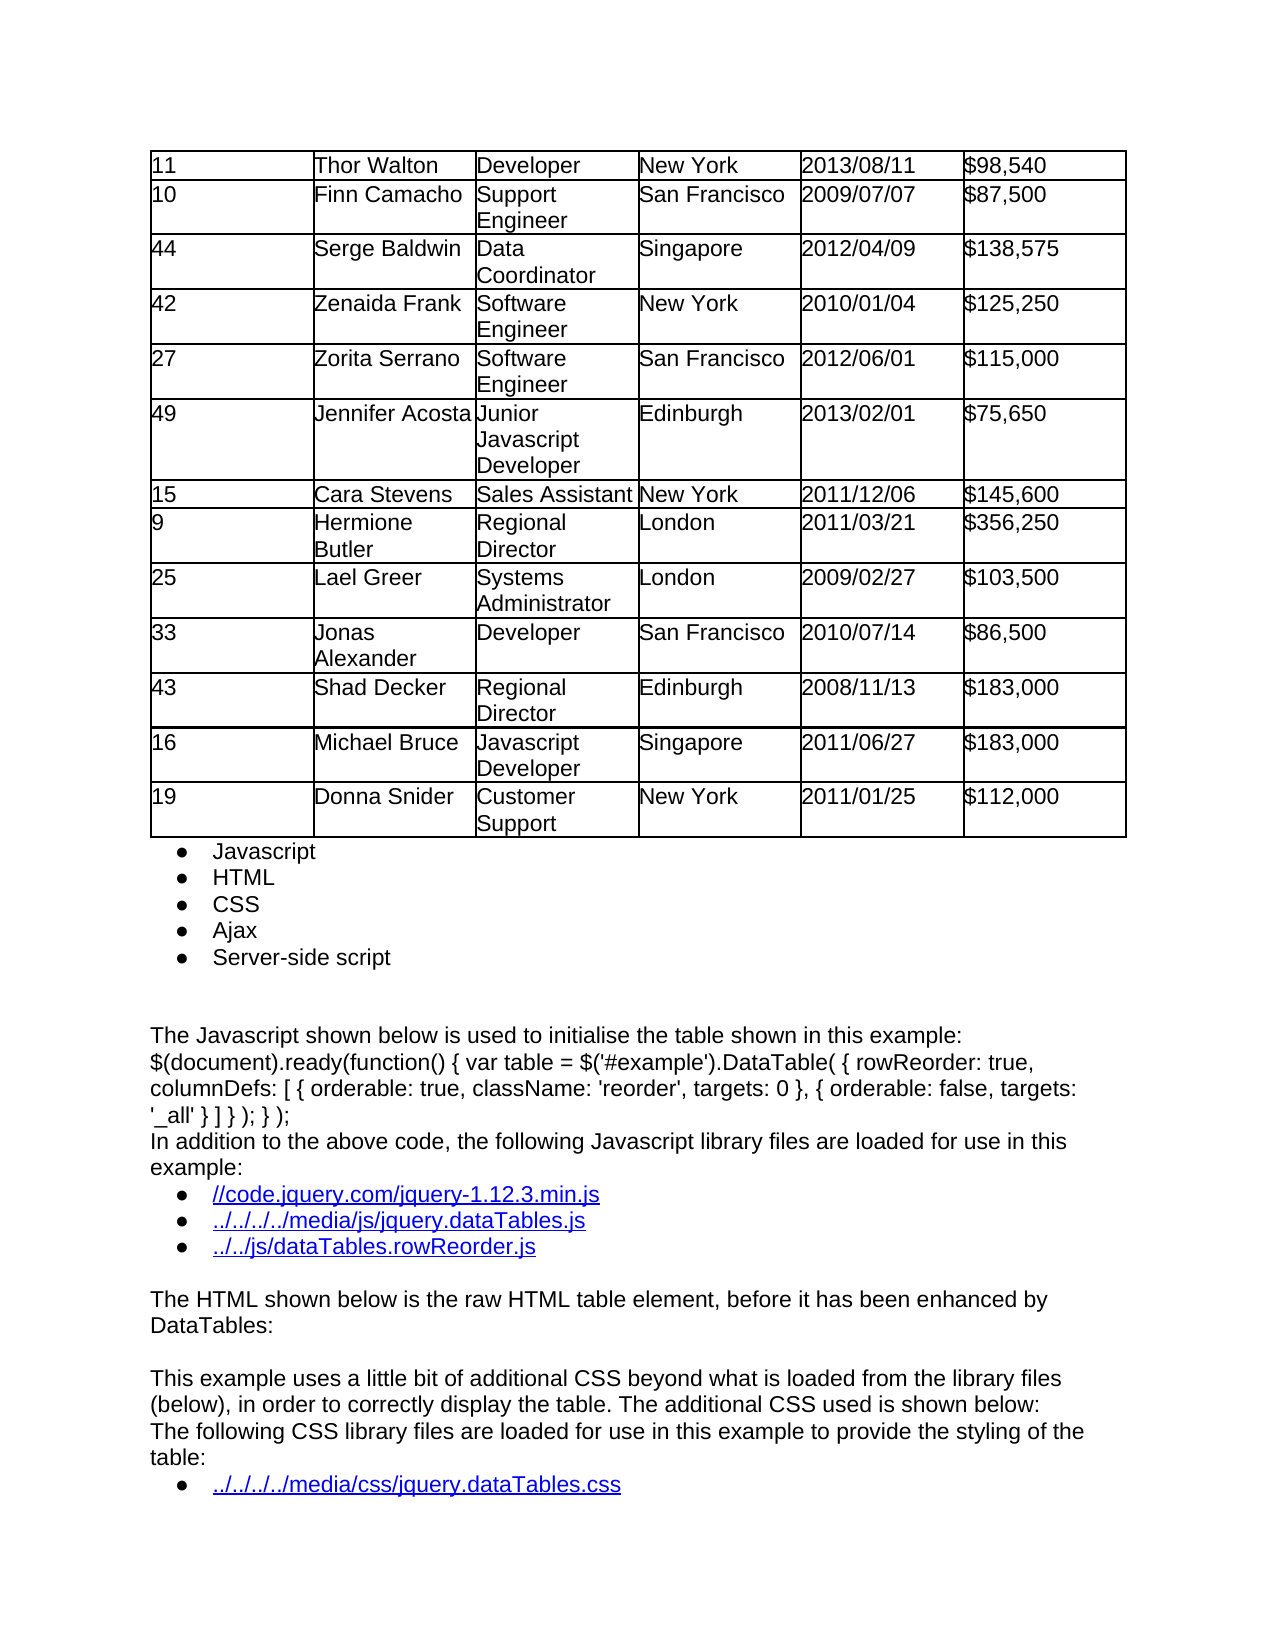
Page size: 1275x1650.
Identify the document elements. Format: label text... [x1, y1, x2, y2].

table_cell New York [640, 481, 800, 507]
table_cell Sales Assistant [477, 481, 638, 507]
list CSS [175, 891, 1125, 917]
table_cell $125,250 [965, 290, 1125, 343]
table_cell Customer Support [477, 783, 638, 836]
table_cell $112,000 [965, 783, 1125, 836]
table_cell 44 [152, 235, 313, 288]
table_cell $183,000 [965, 729, 1125, 781]
table_cell Thor Walton [315, 152, 475, 178]
table_cell Support Engineer [477, 181, 638, 233]
table_cell 2010/07/14 [802, 619, 963, 672]
table_cell Donna Snider [315, 783, 475, 836]
table_cell Shad Decker [315, 674, 475, 726]
list //code.jquery.com/jquery-1.12.3.min.js [175, 1181, 1125, 1207]
table_cell Regional Director [477, 674, 638, 726]
list ../../js/dataTables.rowReorder.js [175, 1233, 1125, 1260]
table_cell San Francisco [640, 345, 800, 398]
table_cell $86,500 [965, 619, 1125, 672]
table_cell 16 [152, 729, 313, 781]
table_cell 19 [152, 783, 313, 836]
table_cell San Francisco [640, 619, 800, 672]
table_cell Software Engineer [477, 345, 638, 398]
table_cell New York [640, 152, 800, 178]
table_cell 43 [152, 674, 313, 726]
table_cell Singapore [640, 729, 800, 781]
text $(document).ready(function() { var table = $('#example').DataTable( { rowReorder: true, columnDefs: [ { orderable: true, className: 'reorder', targets: 0 }, { orderable: false, targets: '_all' } ] } ); } ); [150, 1049, 1125, 1128]
list ../../../../media/js/jquery.dataTables.js [175, 1207, 1125, 1233]
table_cell 2013/08/11 [802, 152, 963, 178]
table_cell London [640, 509, 800, 562]
table_cell 2010/01/04 [802, 290, 963, 343]
table_cell Regional Director [477, 509, 638, 562]
table_cell Lael Greer [315, 564, 475, 617]
table_cell 25 [152, 564, 313, 617]
list HTML [175, 864, 1125, 891]
table_cell 2011/12/06 [802, 481, 963, 507]
table_cell 10 [152, 181, 313, 233]
list ../../../../media/css/jquery.dataTables.css [175, 1471, 1125, 1497]
table_cell $145,600 [965, 481, 1125, 507]
text In addition to the above code, the following Javascript library files are loaded for use in this example: [150, 1128, 1125, 1181]
table_cell 15 [152, 481, 313, 507]
table_cell Serge Baldwin [315, 235, 475, 288]
table_cell Jonas Alexander [315, 619, 475, 672]
table_cell 49 [152, 400, 313, 479]
list Ajax [175, 917, 1125, 943]
table_cell Zorita Serrano [315, 345, 475, 398]
table_cell Hermione Butler [315, 509, 475, 562]
table_cell New York [640, 783, 800, 836]
table_cell 42 [152, 290, 313, 343]
table_cell Junior Javascript Developer [477, 400, 638, 479]
table_cell New York [640, 290, 800, 343]
table_cell Zenaida Frank [315, 290, 475, 343]
table_cell $103,500 [965, 564, 1125, 617]
list Javascript [175, 838, 1125, 864]
table_cell Singapore [640, 235, 800, 288]
text The following CSS library files are loaded for use in this example to provide the styling of the table: [150, 1418, 1125, 1471]
table_cell 2012/06/01 [802, 345, 963, 398]
table_cell Javascript Developer [477, 729, 638, 781]
table_cell $183,000 [965, 674, 1125, 726]
table_cell 2011/06/27 [802, 729, 963, 781]
table_cell Systems Administrator [477, 564, 638, 617]
text This example uses a little bit of additional CSS beyond what is loaded from the library files (below), in order to correctly display the table. The additional CSS used is shown below: [150, 1365, 1125, 1418]
table_cell $138,575 [965, 235, 1125, 288]
table_cell 2013/02/01 [802, 400, 963, 479]
table_cell 11 [152, 152, 313, 178]
table_cell Cara Stevens [315, 481, 475, 507]
table_cell Developer [477, 152, 638, 178]
table_cell 27 [152, 345, 313, 398]
table_cell Developer [477, 619, 638, 672]
table_cell Data Coordinator [477, 235, 638, 288]
table_cell Edinburgh [640, 674, 800, 726]
table_cell Finn Camacho [315, 181, 475, 233]
table_cell 9 [152, 509, 313, 562]
table_cell $98,540 [965, 152, 1125, 178]
table_cell London [640, 564, 800, 617]
text The HTML shown below is the raw HTML table element, before it has been enhanced by DataTables: [150, 1286, 1125, 1339]
table_cell 2009/07/07 [802, 181, 963, 233]
table_cell Jennifer Acosta [315, 400, 475, 479]
table_cell $115,000 [965, 345, 1125, 398]
table_cell $75,650 [965, 400, 1125, 479]
table_cell 33 [152, 619, 313, 672]
table_cell $356,250 [965, 509, 1125, 562]
table_cell Michael Bruce [315, 729, 475, 781]
table_cell 2011/03/21 [802, 509, 963, 562]
table_cell 2012/04/09 [802, 235, 963, 288]
table_cell 2008/11/13 [802, 674, 963, 726]
table_cell San Francisco [640, 181, 800, 233]
table_cell $87,500 [965, 181, 1125, 233]
table_cell Software Engineer [477, 290, 638, 343]
table_cell Edinburgh [640, 400, 800, 479]
text The Javascript shown below is used to initialise the table shown in this example: [150, 1022, 1125, 1049]
table_cell 2011/01/25 [802, 783, 963, 836]
list Server-side script [175, 943, 1125, 970]
table_cell 2009/02/27 [802, 564, 963, 617]
